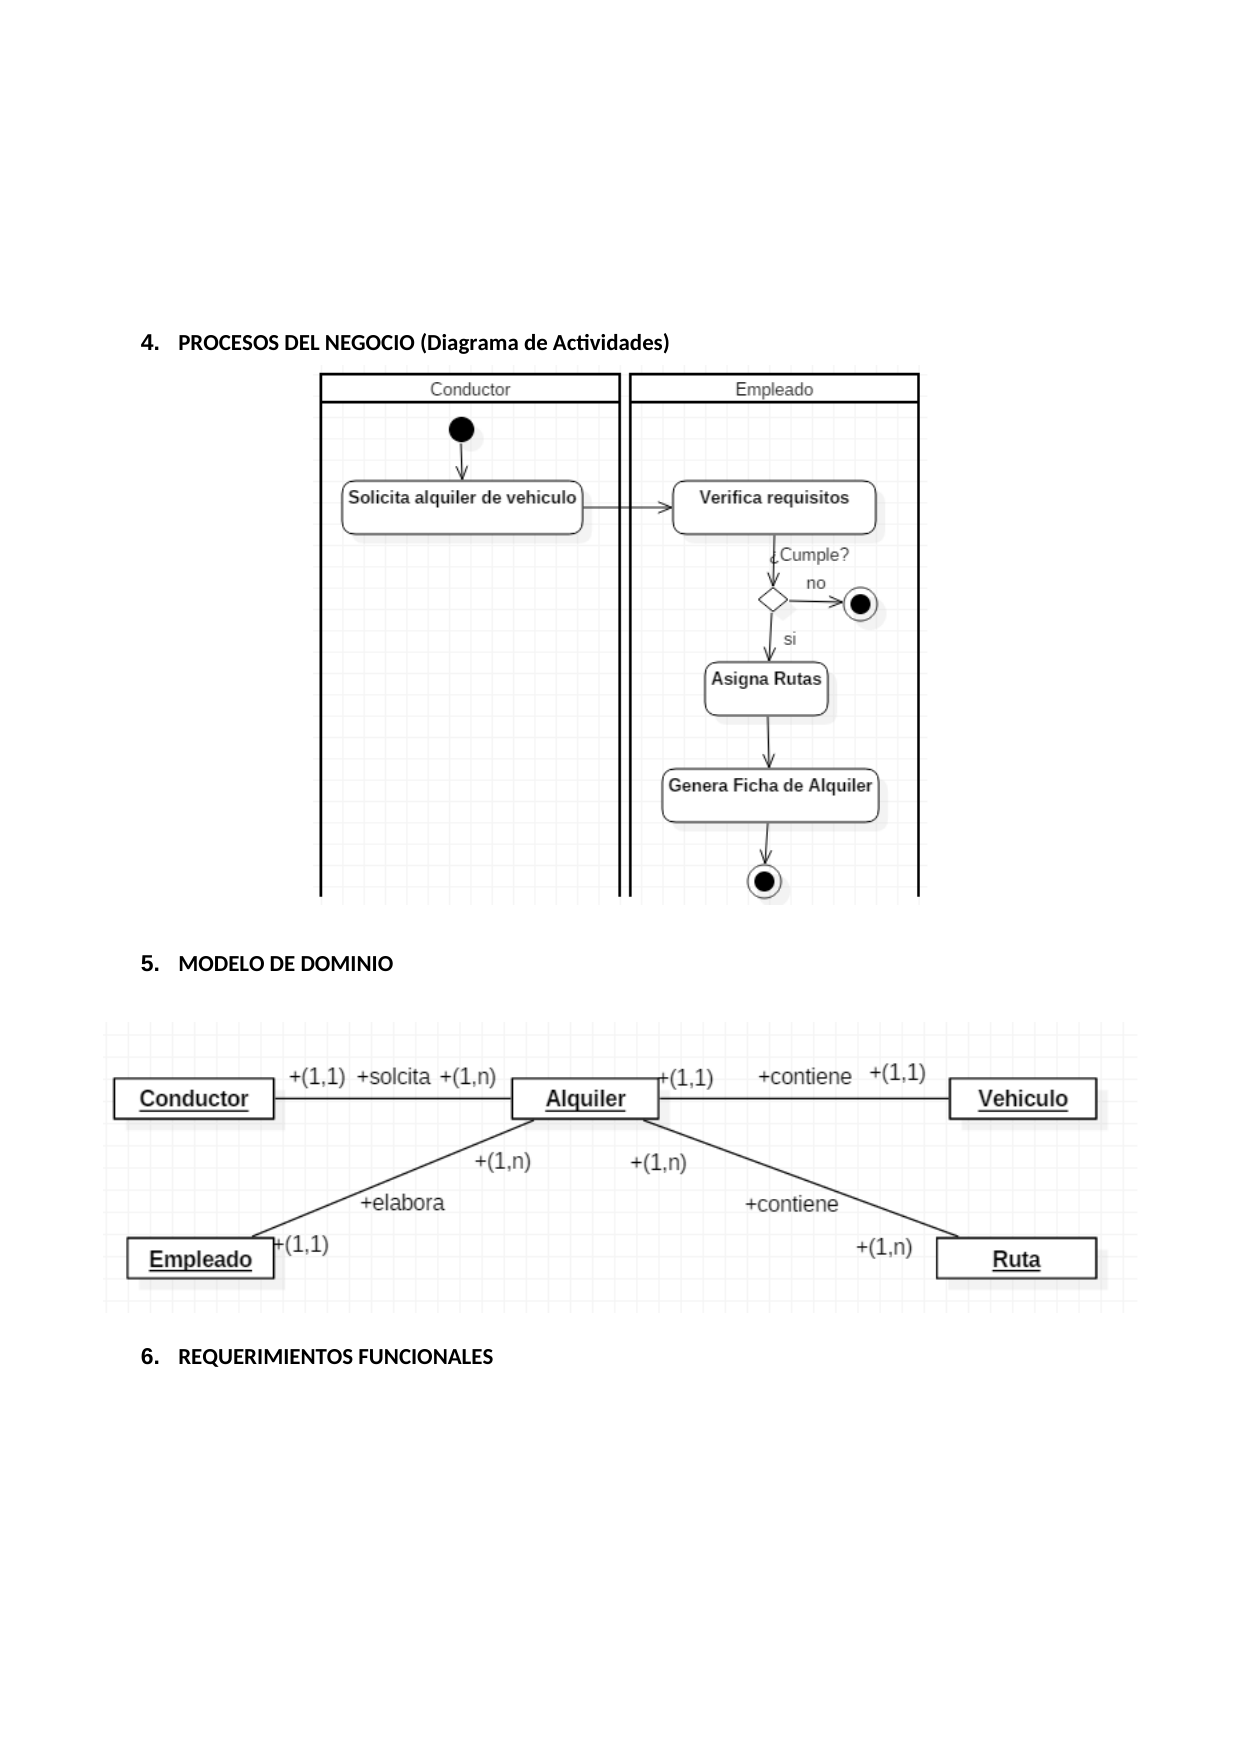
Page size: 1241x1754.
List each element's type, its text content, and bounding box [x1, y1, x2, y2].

list PROCESOS DEL NEGOCIO (Diagrama de Actividades) [141, 328, 1137, 356]
picture [313, 365, 928, 905]
list MODELO DE DOMINIO [141, 949, 1137, 977]
picture [103, 1022, 1138, 1313]
list REQUERIMIENTOS FUNCIONALES [141, 1342, 1137, 1370]
